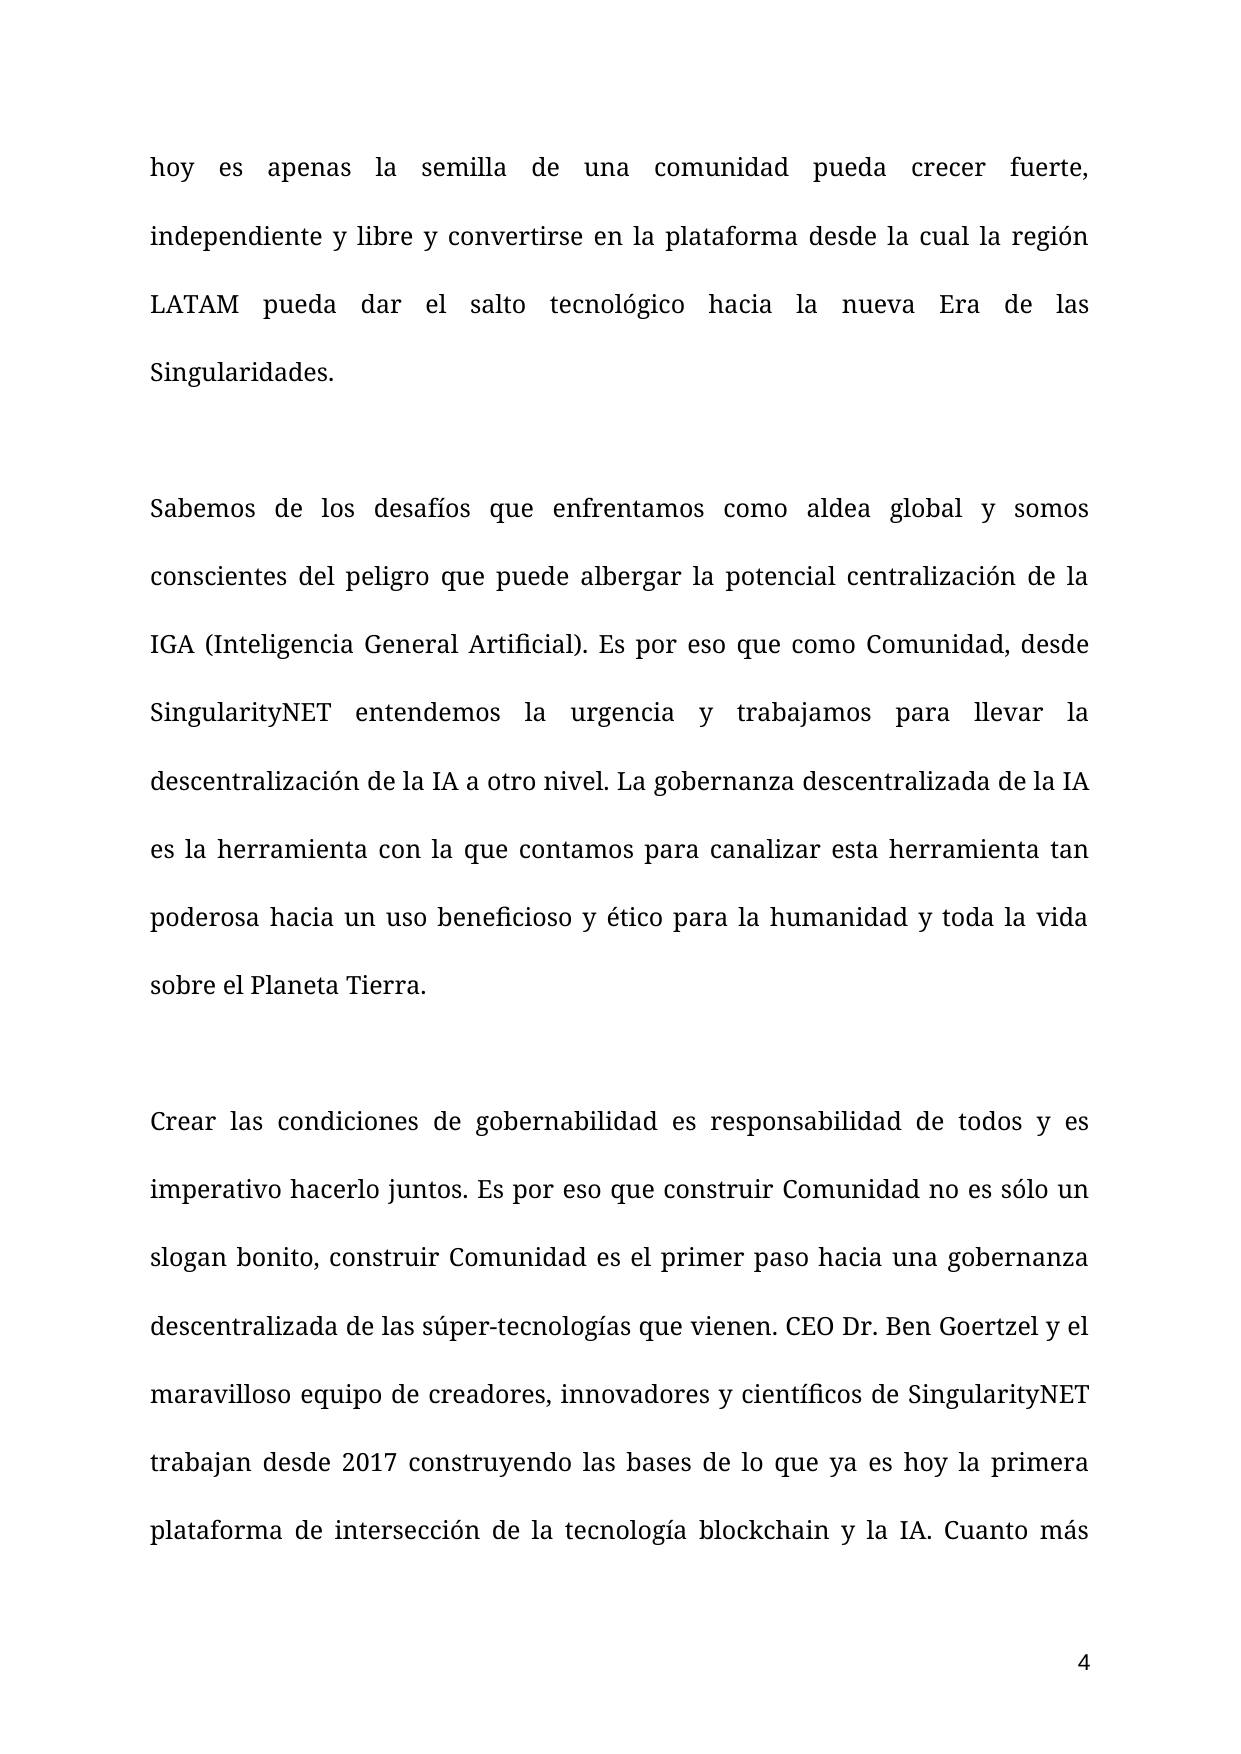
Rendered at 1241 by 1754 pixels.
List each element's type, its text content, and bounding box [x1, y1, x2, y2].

text Sabemos de los desafíos que enfrentamos como aldea global y somos conscientes del peligro que puede albergar la potencial centralización de la IGA (Inteligencia General Artificial). Es por eso que como Comunidad, desde SingularityNET entendemos la urgencia y trabajamos para llevar la descentralización de la IA a otro nivel. La gobernanza descentralizada de la IA es la herramienta con la que contamos para canalizar esta herramienta tan poderosa hacia un uso beneficioso y ético para la humanidad y toda la vida sobre el Planeta Tierra. [150, 491, 1090, 1002]
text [150, 1104, 1090, 1547]
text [150, 150, 1090, 388]
